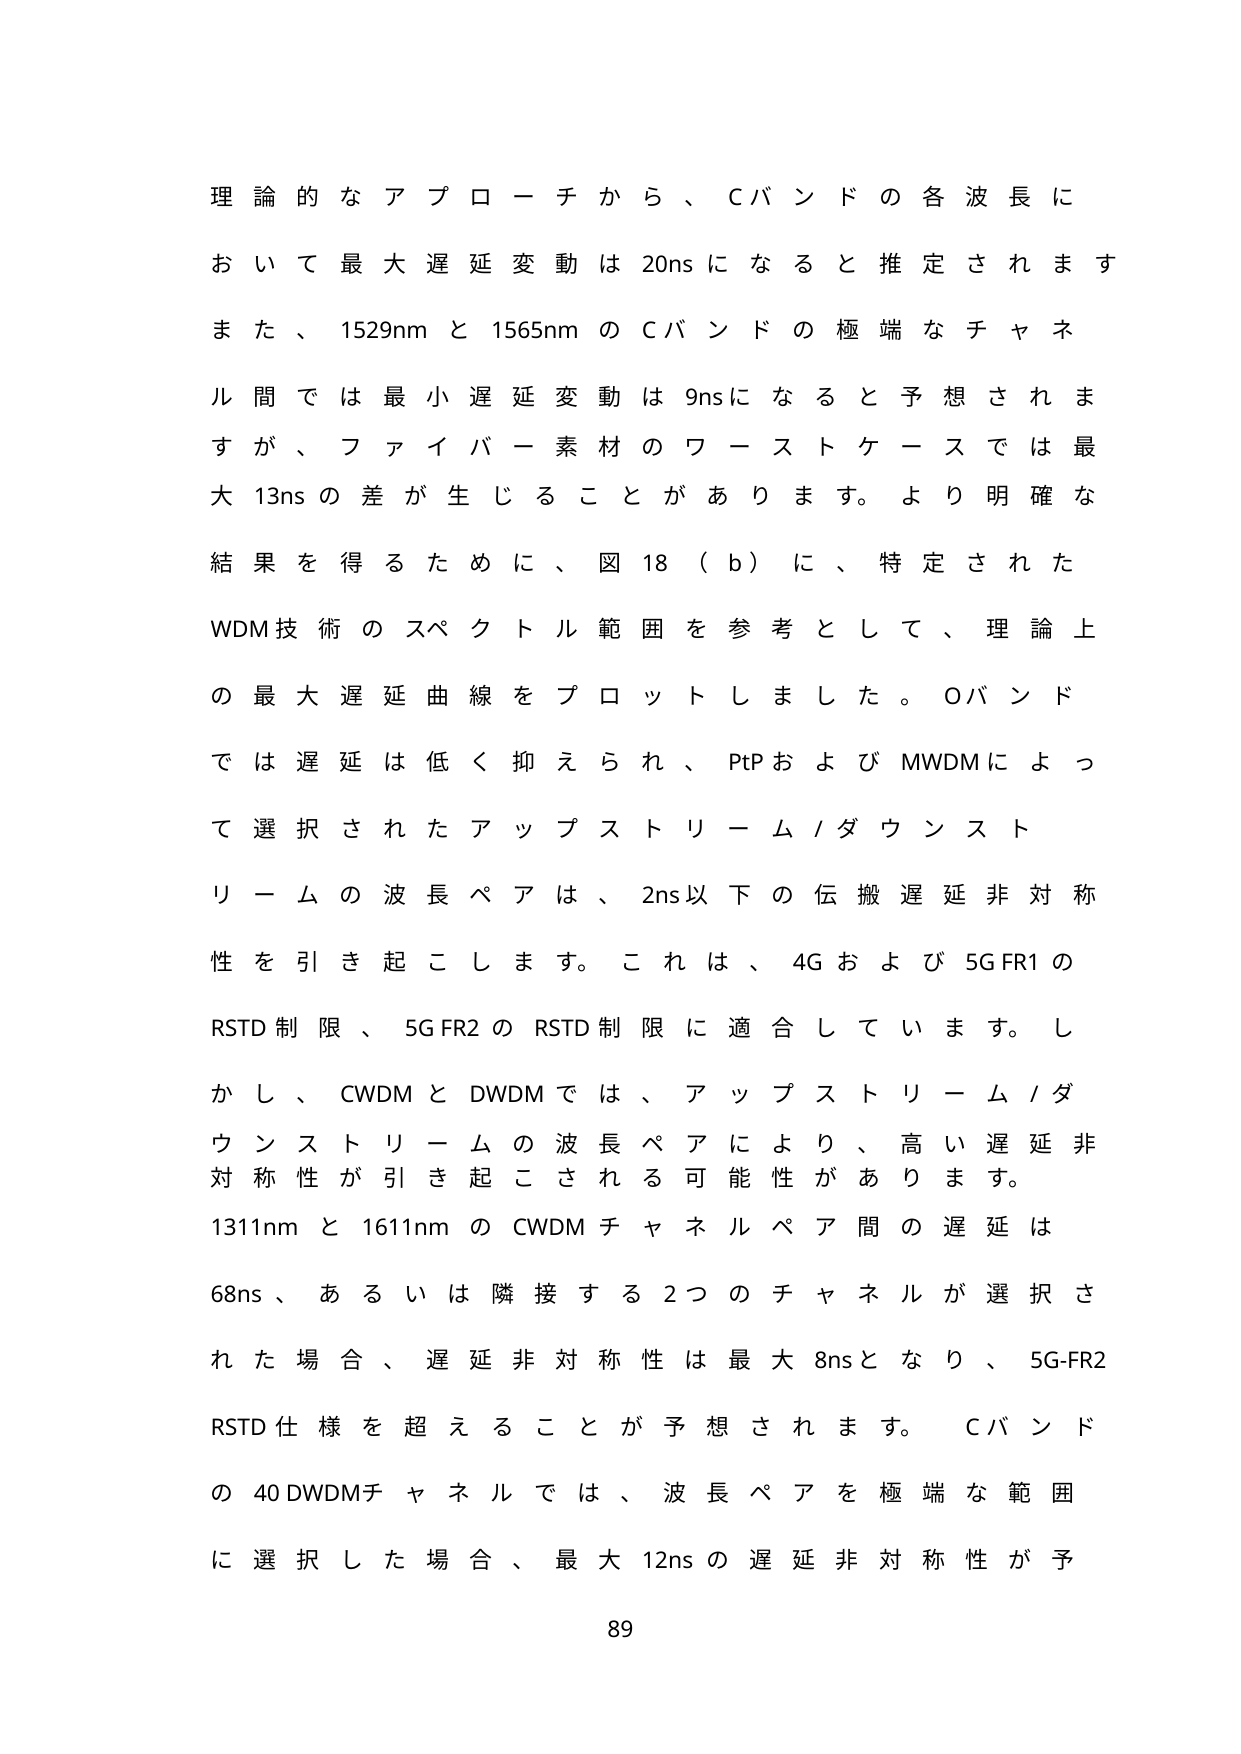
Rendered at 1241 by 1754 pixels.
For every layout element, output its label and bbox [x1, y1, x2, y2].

text [198, 162, 1116, 1591]
